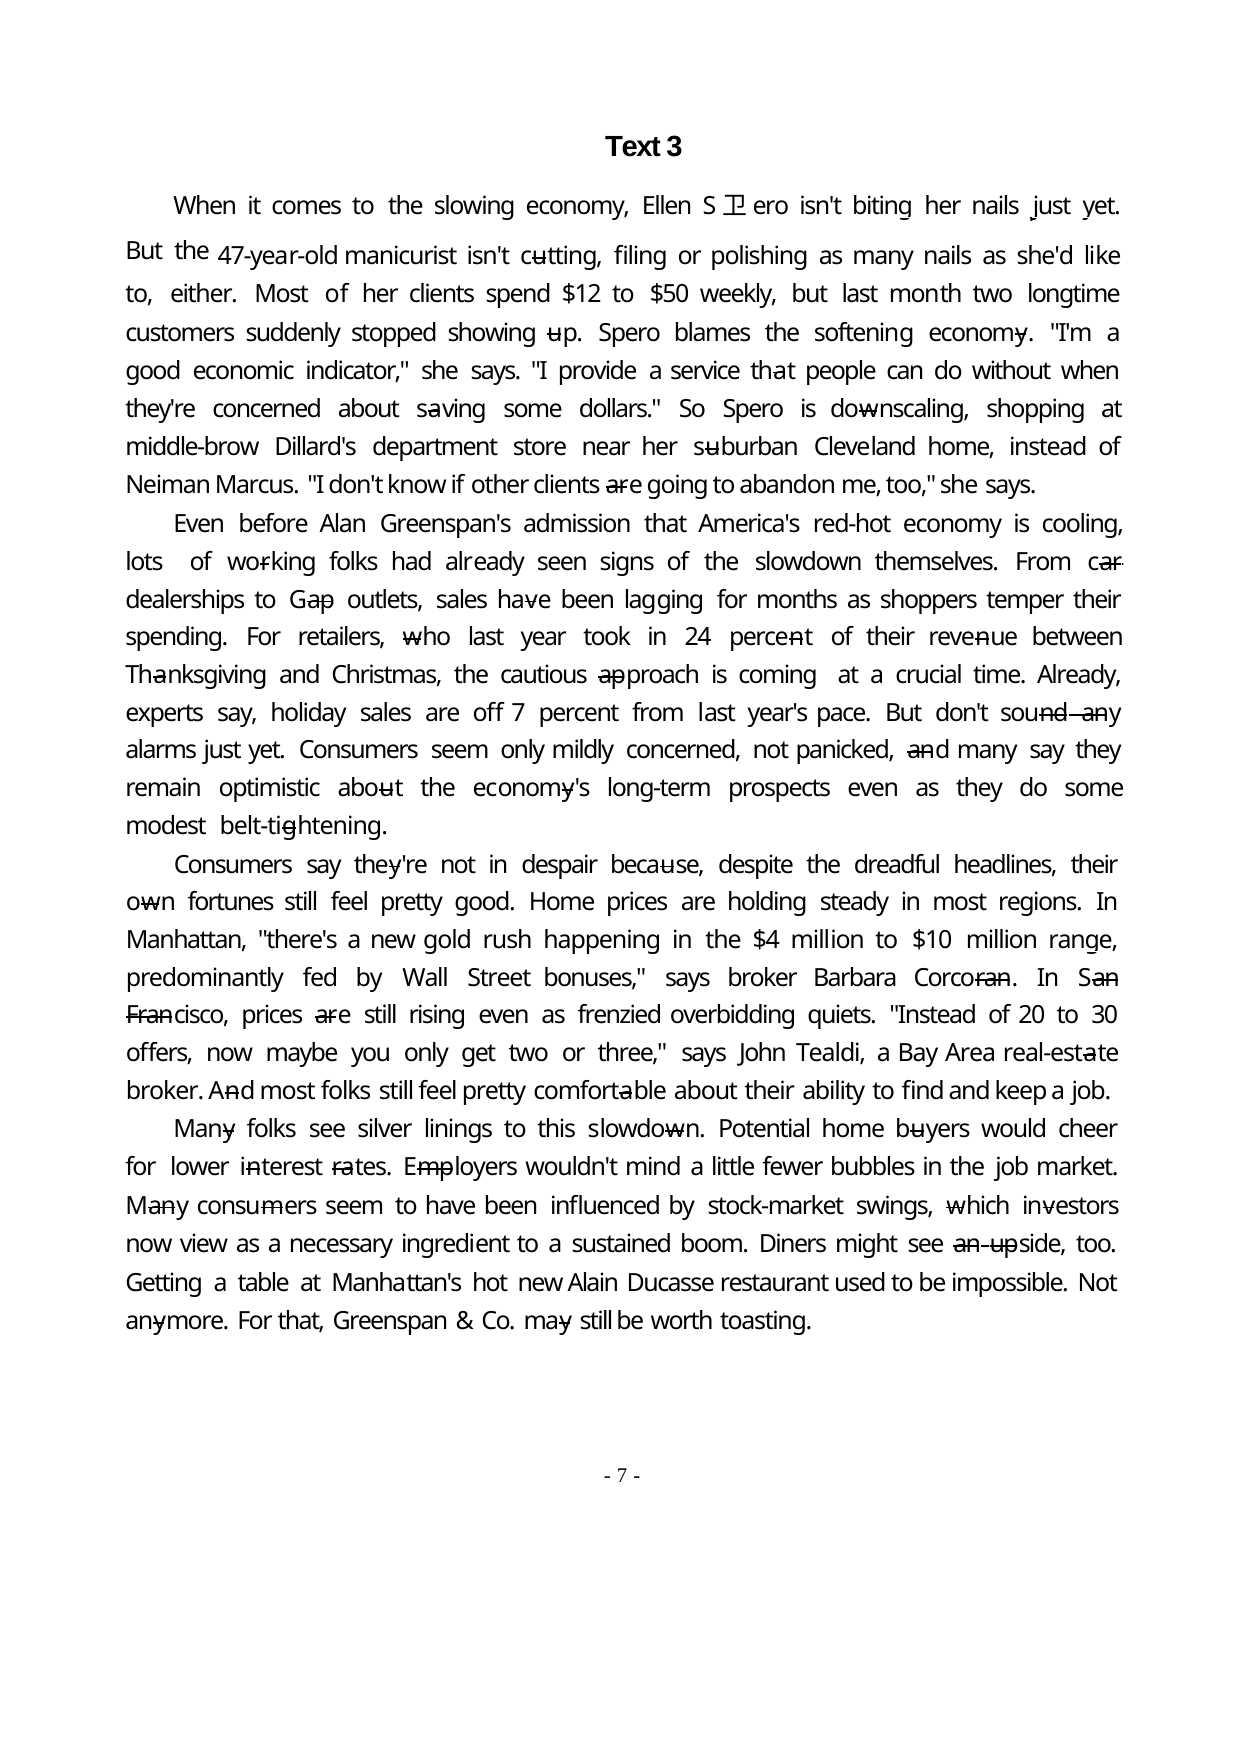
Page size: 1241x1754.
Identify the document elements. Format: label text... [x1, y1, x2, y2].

text Consumers say they're not in despair because, despite the dreadful headlines, their own fortunes still feel pretty good. Home prices are holding steady in most regions. In Manhattan, "there's a new gold rush happening in the $4 million to $10 million range, predominantly fed by Wall Street bonuses," says broker Barbara Corcoran. In San Francisco, prices are still rising even as frenzied overbidding quiets. "Instead of 20 to 30 offers, now maybe you only get two or three," says John Tealdi, a Bay Area real-estate broker. And most folks still feel pretty comfortable about their ability to find and keep a job. [126, 846, 1120, 1107]
text Many folks see silver linings to this slowdown. Potential home buyers would cheer for lower interest rates. Employers wouldn't mind a little fewer bubbles in the job market. Many consumers seem to have been influenced by stock-market swings, which investors now view as a necessary ingredient to a sustained boom. Diners might see an upside, too. Getting a table at Manhattan's hot new Alain Ducasse restaurant used to be impossible. Not anymore. For that, Greenspan & Co. may still be worth toasting. [125, 1110, 1119, 1337]
text Text 3 [605, 131, 1124, 163]
text When it comes to the slowing economy, Ellen S卫ero isn't biting her nails just yet. But the 47-year-old manicurist isn't cutting, filing or polishing as many nails as she'd like to, either. Most of her clients spend $12 to $50 weekly, but last month two longtime customers suddenly stopped showing up. Spero blames the softening economy. "I'm a good economic indicator," she says. "I provide a service that people can do without when they're concerned about saving some dollars." So Spero is downscaling, shopping at middle-brow Dillard's department store near her suburban Cleveland home, instead of Neiman Marcus. "I don't know if other clients are going to abandon me, too," she says. [125, 188, 1122, 501]
text - 7 - [603, 1468, 1124, 1486]
text Even before Alan Greenspan's admission that America's red-hot economy is cooling, lots of working folks had already seen signs of the slowdown themselves. From car dealerships to Gap outlets, sales have been lagging for months as shoppers temper their spending. For retailers, who last year took in 24 percent of their revenue between Thanksgiving and Christmas, the cautious approach is coming at a crucial time. Already, experts say, holiday sales are off 7 percent from last year's pace. But don't sound any alarms just yet. Consumers seem only mildly concerned, not panicked, and many say they remain optimistic about the economy's long-term prospects even as they do some modest belt-tightening. [125, 506, 1124, 842]
